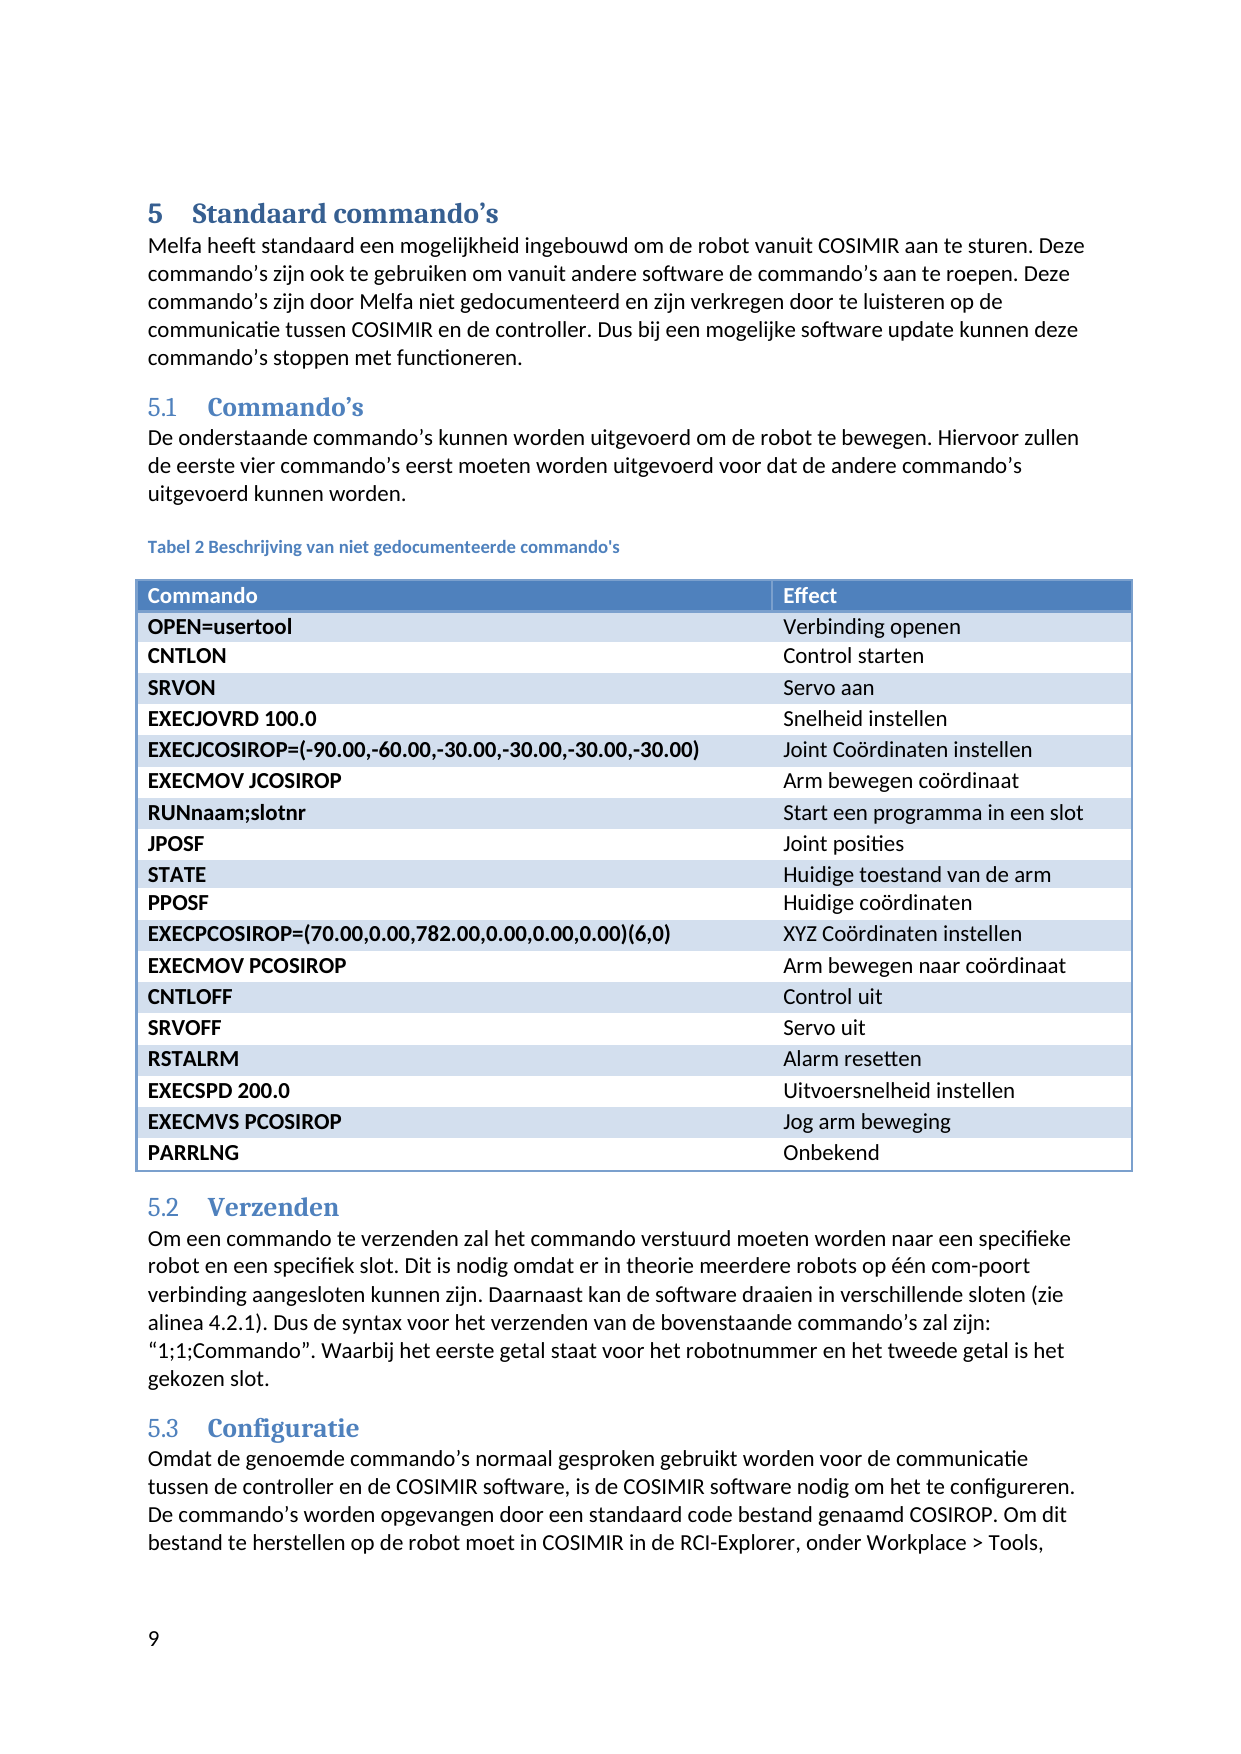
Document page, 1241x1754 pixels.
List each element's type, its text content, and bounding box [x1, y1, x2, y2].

table_cell Snelheid instellen [772, 704, 1131, 735]
table_cell PPOSF [138, 888, 772, 919]
table_cell Huidige coördinaten [772, 888, 1131, 919]
table_cell Control starten [772, 642, 1131, 673]
table_cell Joint Coördinaten instellen [772, 735, 1131, 767]
text Om een commando te verzenden zal het commando verstuurd moeten worden naar een specifieke robot en een specifiek slot. Dit is nodig omdat er in theorie meerdere robots op één com-poort verbinding aangesloten kunnen zijn. Daarnaast kan de software draaien in verschillende sloten (zie alinea 4.2.1). Dus de syntax voor het verzenden van de bovenstaande commando’s zal zijn: “1;1;Commando”. Waarbij het eerste getal staat voor het robotnummer en het tweede getal is het gekozen slot. [148, 1224, 1093, 1392]
table_cell EXECMOV PCOSIROP [138, 951, 772, 982]
subtitle Verzenden [148, 1192, 1093, 1224]
table_cell JPOSF [138, 829, 772, 860]
table_cell EXECSPD 200.0 [138, 1076, 772, 1107]
table_cell Joint posities [772, 829, 1131, 860]
table_cell EXECMVS PCOSIROP [138, 1107, 772, 1138]
table_cell RUNnaam;slotnr [138, 798, 772, 829]
table_cell XYZ Coördinaten instellen [772, 920, 1131, 951]
text De onderstaande commando’s kunnen worden uitgevoerd om de robot te bewegen. Hiervoor zullen de eerste vier commando’s eerst moeten worden uitgevoerd voor dat de andere commando’s uitgevoerd kunnen worden. [148, 423, 1093, 507]
table_cell Alarm resetten [772, 1045, 1131, 1076]
subtitle Standaard commando’s [148, 198, 1093, 231]
table_cell Start een programma in een slot [772, 798, 1131, 829]
table_cell Servo uit [772, 1013, 1131, 1044]
table_cell Control uit [772, 982, 1131, 1013]
table_cell Arm bewegen coördinaat [772, 767, 1131, 798]
table_cell EXECJOVRD 100.0 [138, 704, 772, 735]
table_cell EXECPCOSIROP=(70.00,0.00,782.00,0.00,0.00,0.00)(6,0) [138, 920, 772, 951]
table_cell SRVON [138, 673, 772, 704]
subtitle Commando’s [148, 392, 1093, 423]
table_cell CNTLON [138, 642, 772, 673]
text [148, 1444, 1093, 1556]
table_cell PARRLNG [138, 1138, 772, 1169]
table_cell Servo aan [772, 673, 1131, 704]
table_cell EXECJCOSIROP=(-90.00,-60.00,-30.00,-30.00,-30.00,-30.00) [138, 735, 772, 767]
text Melfa heeft standaard een mogelijkheid ingebouwd om de robot vanuit COSIMIR aan te sturen. Deze commando’s zijn ook te gebruiken om vanuit andere software de commando’s aan te roepen. Deze commando’s zijn door Melfa niet gedocumenteerd en zijn verkregen door te luisteren op de communicatie tussen COSIMIR en de controller. Dus bij een mogelijke software update kunnen deze commando’s stoppen met functioneren. [148, 231, 1093, 371]
table_cell Arm bewegen naar coördinaat [772, 951, 1131, 982]
table_cell Onbekend [772, 1138, 1131, 1169]
table_cell STATE [138, 860, 772, 888]
subtitle Configuratie [148, 1413, 1093, 1444]
table_header Commando [138, 581, 771, 610]
table_cell RSTALRM [138, 1045, 772, 1076]
table_cell OPEN=usertool [138, 613, 772, 642]
table_cell Verbinding openen [772, 613, 1131, 642]
table_cell Jog arm beweging [772, 1107, 1131, 1138]
table_header Effect [773, 581, 1131, 610]
table_cell CNTLOFF [138, 982, 772, 1013]
table_cell Uitvoersnelheid instellen [772, 1076, 1131, 1107]
table_cell EXECMOV JCOSIROP [138, 767, 772, 798]
table_cell Huidige toestand van de arm [772, 860, 1131, 888]
table_cell SRVOFF [138, 1013, 772, 1044]
